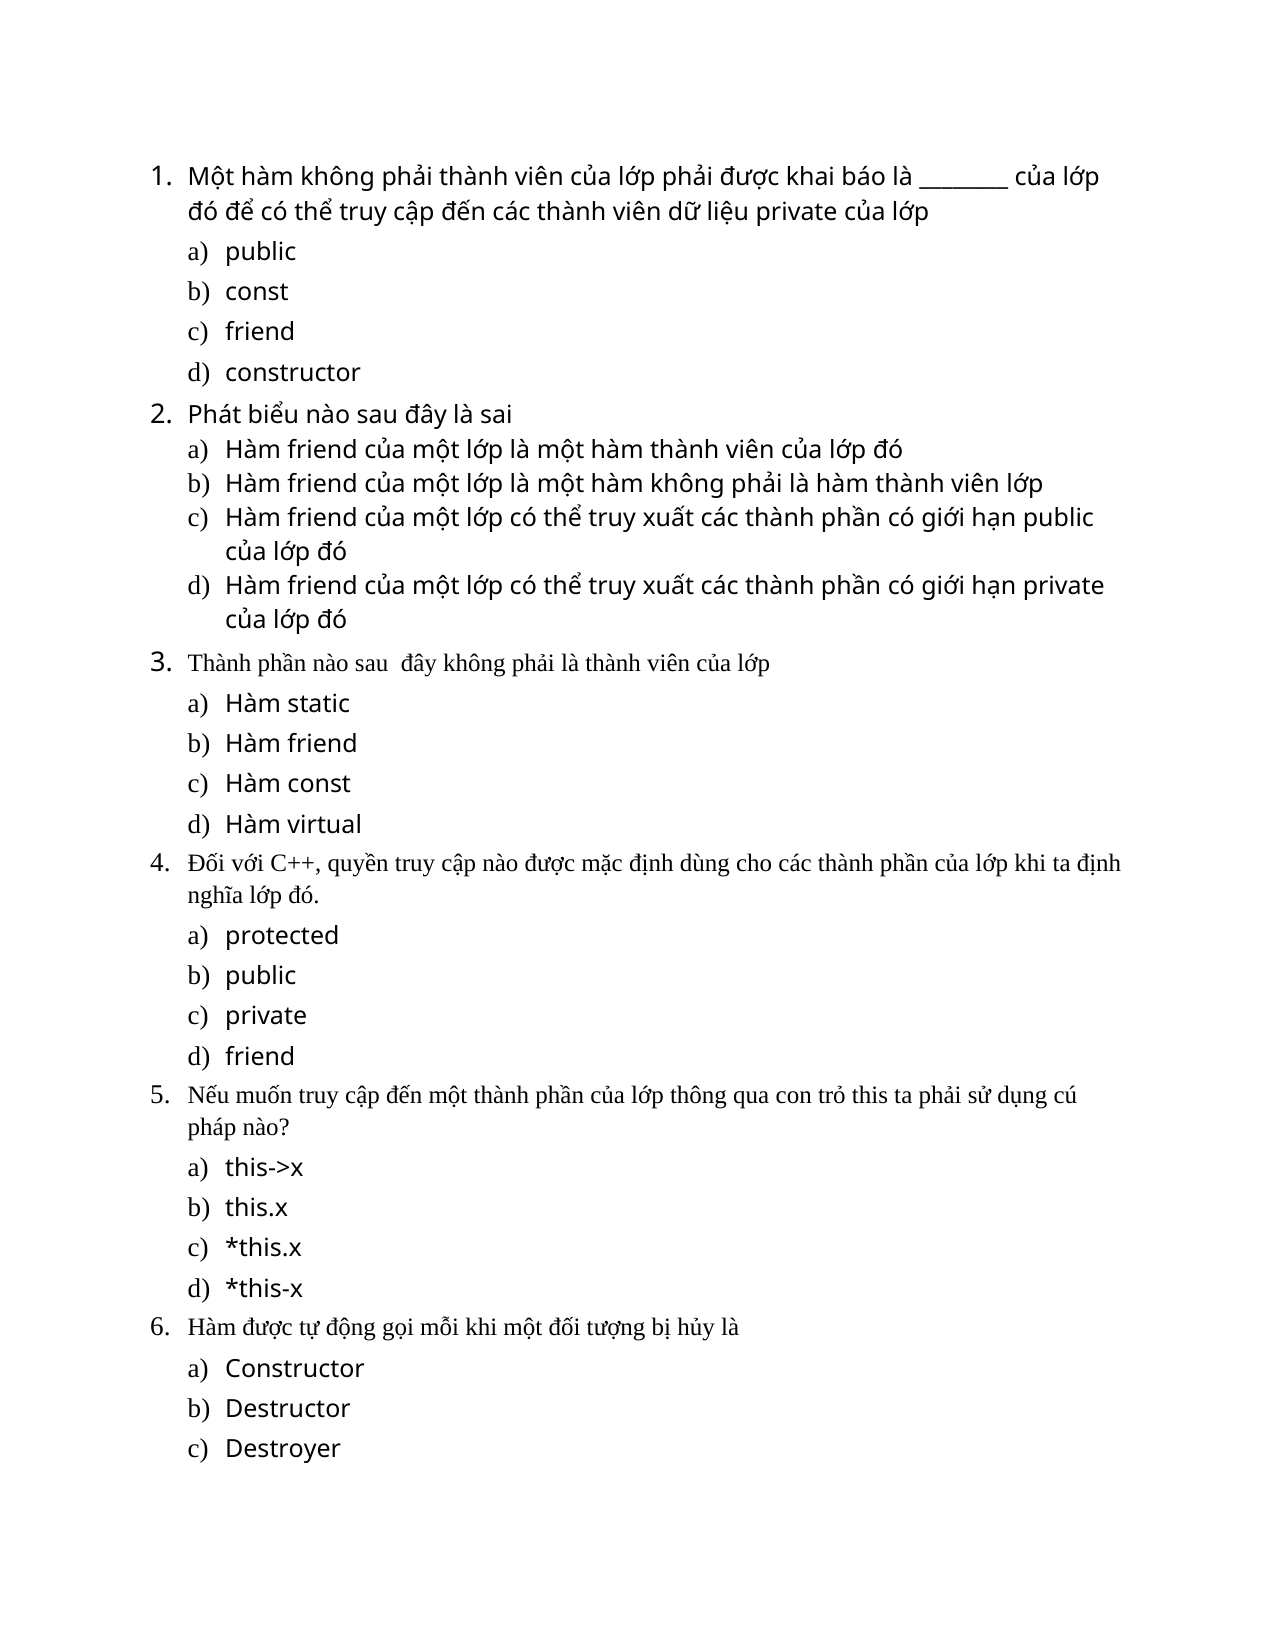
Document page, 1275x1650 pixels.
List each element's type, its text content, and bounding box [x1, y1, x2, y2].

list Constructor [187, 1350, 1125, 1384]
list Destructor [187, 1391, 1125, 1425]
list Hàm friend của một lớp có thể truy xuất các thành phần có giới hạn private của lớp đó [187, 568, 1125, 636]
list protected [187, 917, 1125, 951]
list private [187, 998, 1125, 1032]
list *this-x [187, 1270, 1125, 1304]
list Hàm friend của một lớp là một hàm không phải là hàm thành viên lớp [187, 466, 1125, 500]
list Destroyer [187, 1431, 1125, 1465]
list Thành phần nào sau đây không phải là thành viên của lớp [150, 642, 1125, 679]
list public [187, 233, 1125, 267]
list this->x [187, 1149, 1125, 1183]
list Hàm friend [187, 726, 1125, 760]
list Hàm friend của một lớp là một hàm thành viên của lớp đó [187, 432, 1125, 466]
list Phát biểu nào sau đây là sai [150, 395, 1125, 432]
list *this.x [187, 1230, 1125, 1264]
list friend [187, 1038, 1125, 1072]
list Hàm friend của một lớp có thể truy xuất các thành phần có giới hạn public của lớp đó [187, 500, 1125, 568]
list friend [187, 314, 1125, 348]
list Hàm virtual [187, 806, 1125, 840]
list public [187, 958, 1125, 992]
list Hàm được tự động gọi mỗi khi một đối tượng bị hủy là [150, 1311, 1125, 1342]
list constructor [187, 354, 1125, 388]
list this.x [187, 1189, 1125, 1224]
list Nếu muốn truy cập đến một thành phần của lớp thông qua con trỏ this ta phải sử dụng cú pháp nào? [150, 1078, 1125, 1141]
list Đối với C++, quyền truy cập nào được mặc định dùng cho các thành phần của lớp khi ta định nghĩa lớp đó. [150, 847, 1125, 909]
list Một hàm không phải thành viên của lớp phải được khai báo là ________ của lớp đó để có thể truy cập đến các thành viên dữ liệu private của lớp [150, 156, 1125, 227]
list Hàm const [187, 766, 1125, 800]
list Hàm static [187, 685, 1125, 719]
list const [187, 274, 1125, 308]
